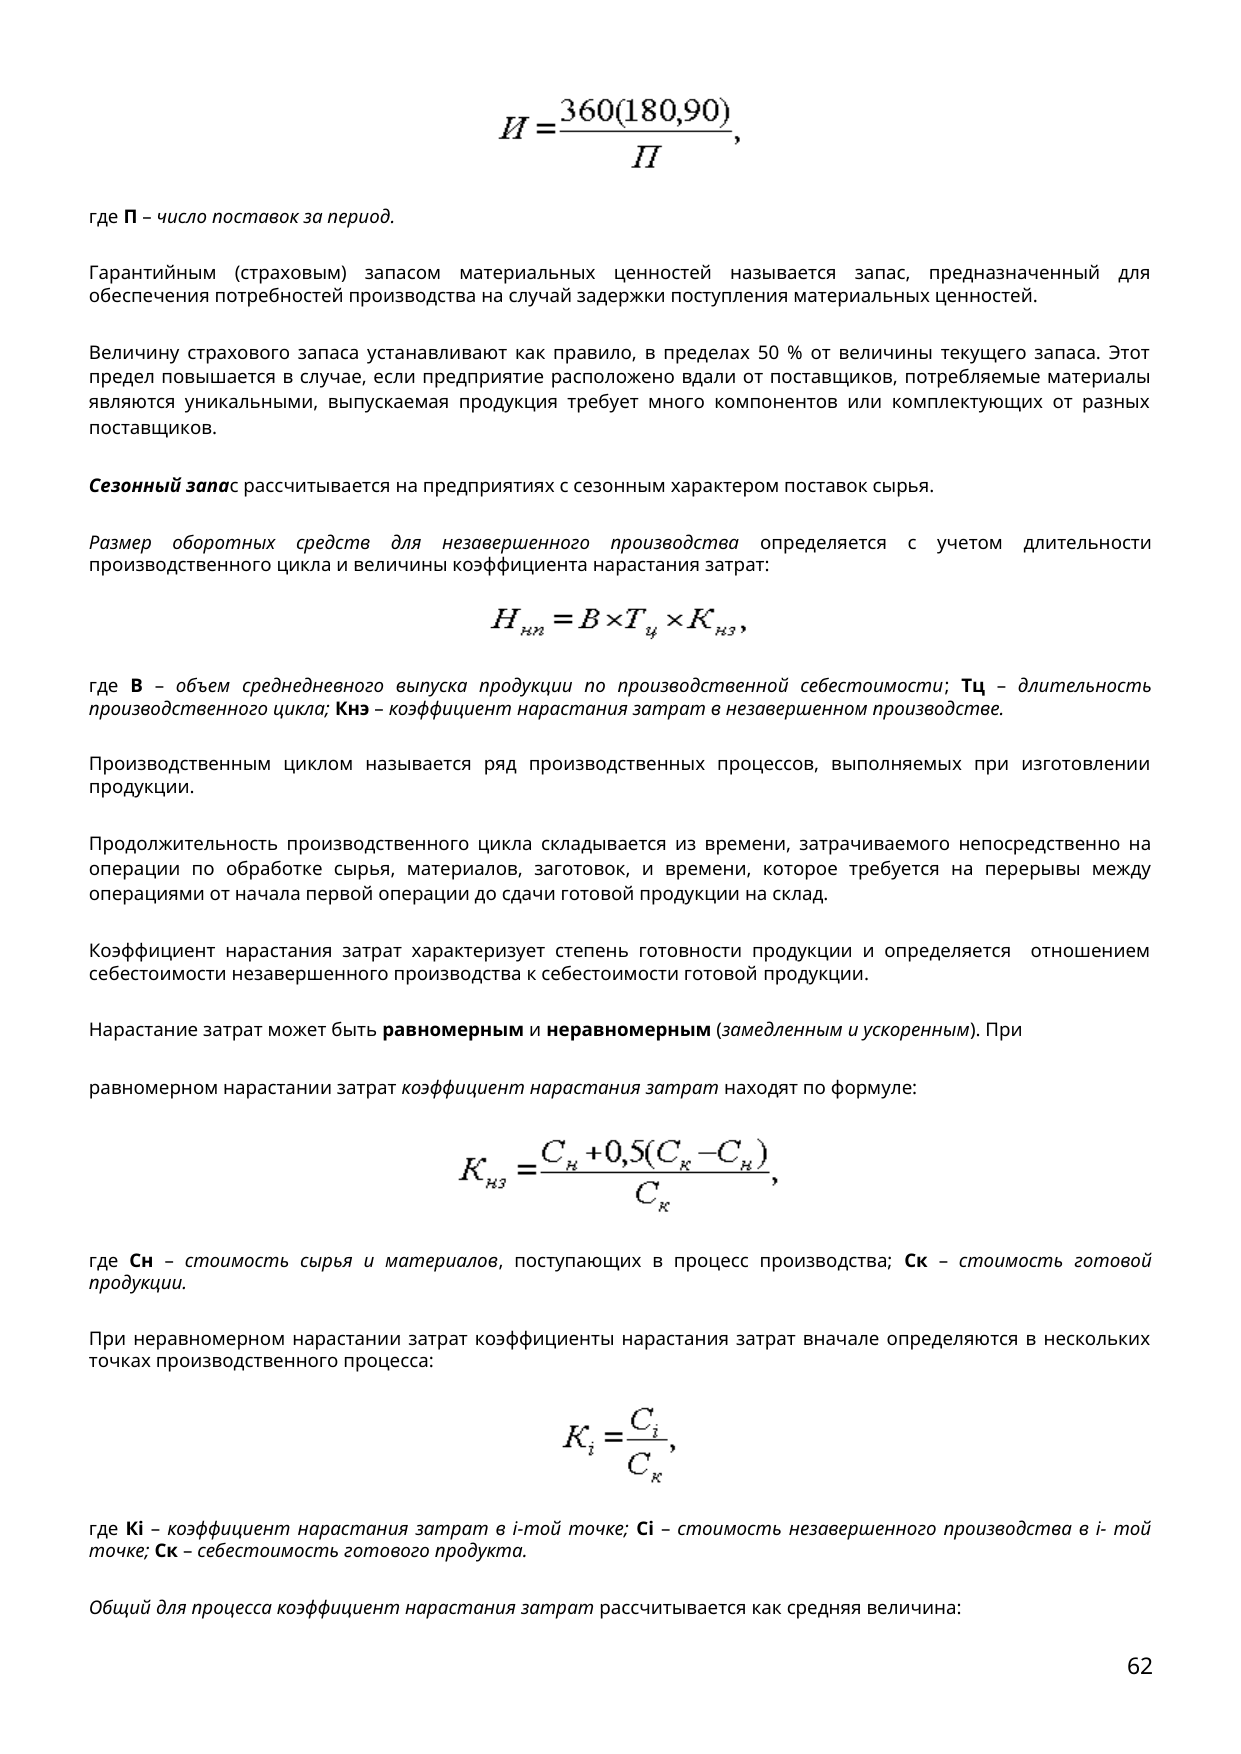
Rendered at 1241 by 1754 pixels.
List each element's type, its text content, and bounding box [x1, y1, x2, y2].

text Гарантийным (страховым) запасом материальных ценностей называется запас, предназначенный для обеспечения потребностей производства на случай задержки поступления материальных ценностей. [89, 262, 1152, 307]
text При неравномерном нарастании затрат коэффициенты нарастания затрат вначале определяются в нескольких точках производственного процесса: [89, 1327, 1151, 1372]
text Коэффициент нарастания затрат характеризует степень готовности продукции и определяется отношением себестоимости незавершенного производства к себестоимости готовой продукции. [89, 939, 1152, 984]
picture [456, 1132, 785, 1216]
text Производственным циклом называется ряд производственных процессов, выполняемых при изготовлении продукции. [89, 753, 1152, 798]
text Продолжительность производственного цикла складывается из времени, затрачиваемого непосредственно на операции по обработке сырья, материалов, заготовок, и времени, которое требуется на перерывы между операциями от начала первой операции до сдачи готовой продукции на склад. [89, 830, 1152, 906]
text где Кi – коэффициент нарастания затрат в i-той точке; Сi – стоимость незавершенного производства в i- той точке; Ск – себестоимость готового продукта. [89, 1517, 1152, 1562]
text Размер оборотных средств для незавершенного производства определяется с учетом длительности производственного цикла и величины коэффициента нарастания затрат: [89, 531, 1152, 576]
text где Сн – стоимость сырья и материалов, поступающих в процесс производства; Ск – стоимость готовой продукции. [89, 1249, 1152, 1294]
picture [488, 605, 752, 644]
text где П – число поставок за период. [89, 203, 723, 229]
picture [560, 1400, 681, 1488]
picture [496, 91, 746, 172]
text Сезонный запас рассчитывается на предприятиях с сезонным характером поставок сырья. [89, 472, 1163, 498]
text где В – объем среднедневного выпуска продукции по производственной себестоимости; Тц – длительность производственного цикла; Кнэ – коэффициент нарастания затрат в незавершенном производстве. [89, 674, 1152, 719]
text Нарастание затрат может быть равномерным и неравномерным (замедленным и ускоренным). При равномерном нарастании затрат коэффициент нарастания затрат находят по формуле: [89, 1017, 1061, 1100]
text Величину страхового запаса устанавливают как правило, в пределах 50 % от величины текущего запаса. Этот предел повышается в случае, если предприятие расположено вдали от поставщиков, потребляемые материалы являются уникальными, выпускаемая продукция требует много компонентов или комплектующих от разных поставщиков. [89, 339, 1152, 439]
text Общий для процесса коэффициент нарастания затрат рассчитывается как средняя величина: [89, 1594, 1163, 1620]
